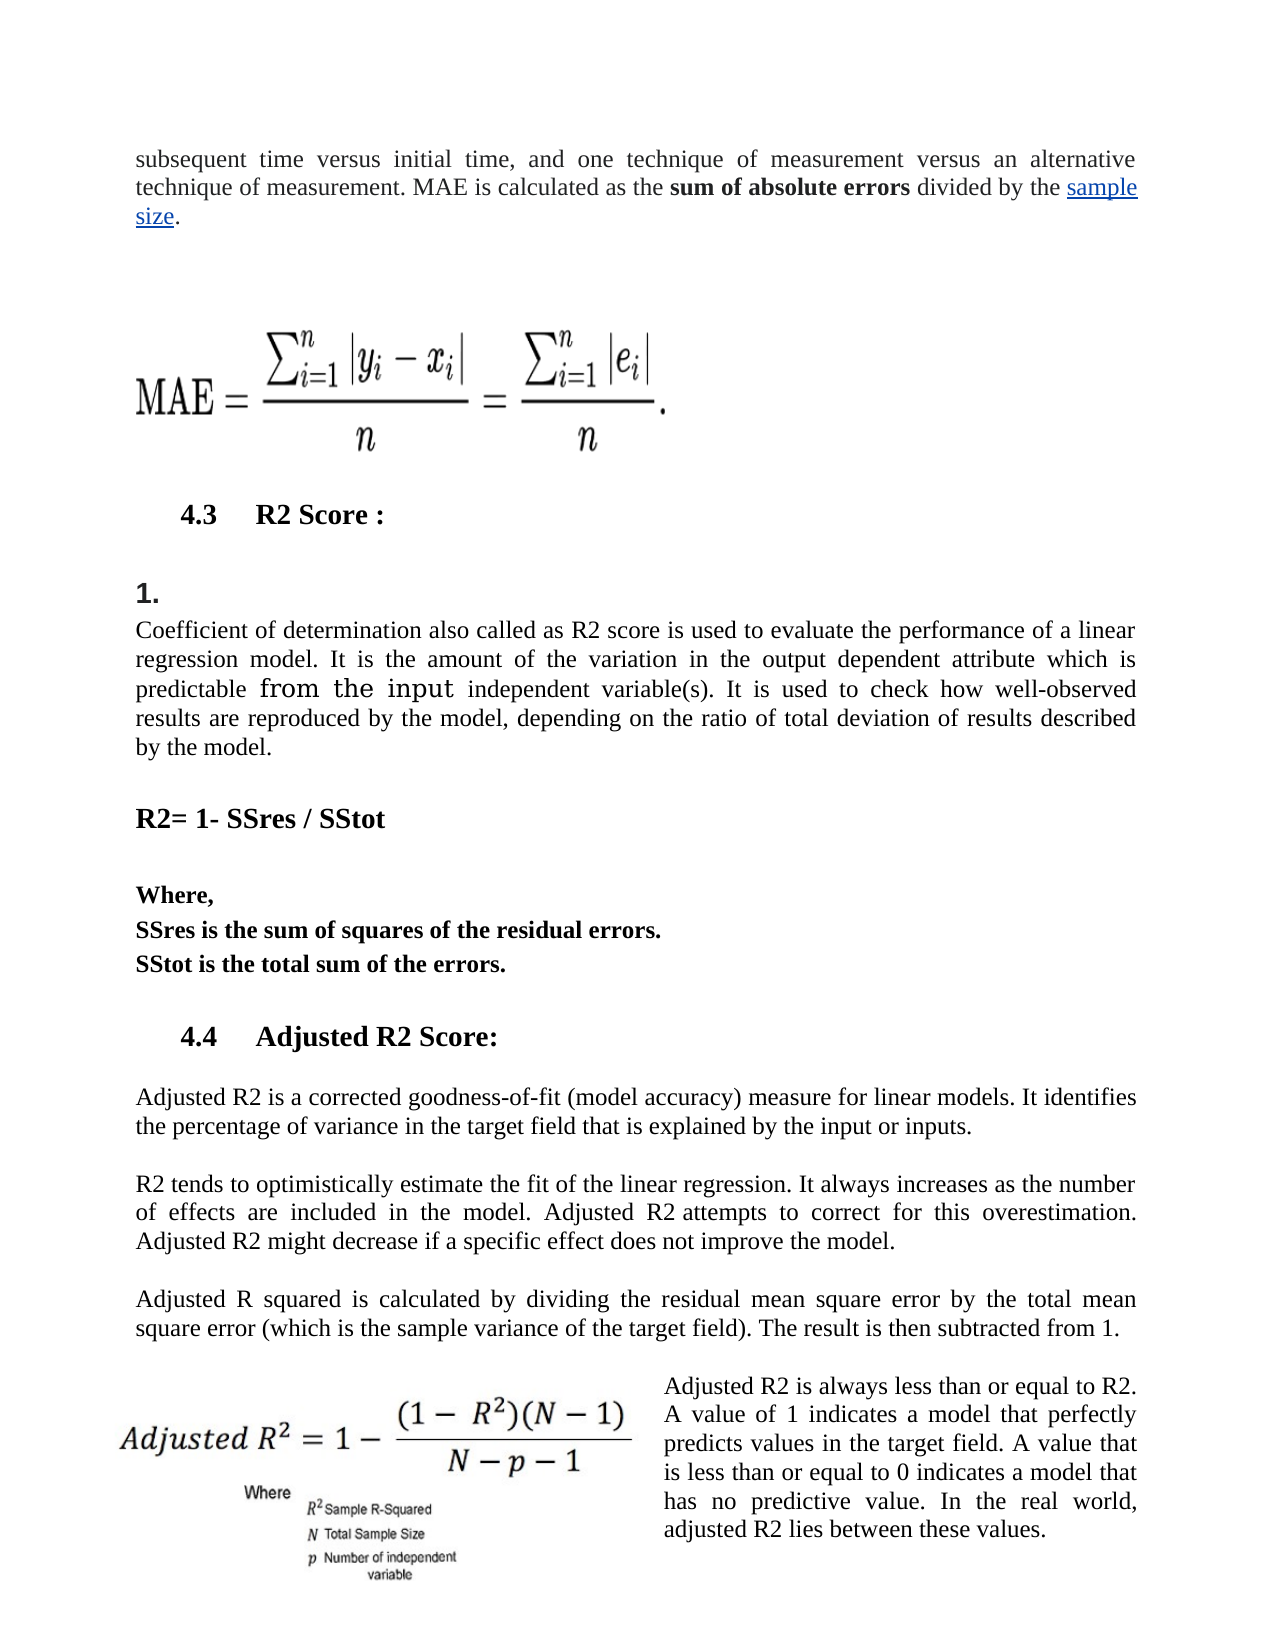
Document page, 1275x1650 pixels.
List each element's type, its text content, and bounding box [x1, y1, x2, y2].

text SStot is the total sum of the errors. [135, 949, 1137, 978]
subtitle Adjusted R2 Score: [180, 1019, 1137, 1053]
text Where, [135, 880, 1137, 909]
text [135, 144, 1137, 230]
subtitle R2 Score : [180, 497, 1137, 531]
text Adjusted R2 is a corrected goodness-of-fit (model accuracy) measure for linear models. It identifies the percentage of variance in the target field that is explained by the input or inputs. [135, 1082, 1137, 1139]
text R2 tends to optimistically estimate the fit of the linear regression. It always increases as the number of effects are included in the model. Adjusted R2 attempts to correct for this overestimation. Adjusted R2 might decrease if a specific effect does not improve the model. [135, 1169, 1137, 1255]
text Adjusted R squared is calculated by dividing the residual mean square error by the total mean square error (which is the sample variance of the target field). The result is then subtracted from 1. [135, 1284, 1137, 1342]
text R2= 1- SSres / SStot [135, 801, 1137, 835]
text SSres is the sum of squares of the residual errors. [135, 915, 1137, 944]
text Adjusted R2 is always less than or equal to R2. A value of 1 indicates a model that perfectly predicts values in the target field. A value that is less than or equal to 0 indicates a model that has no predictive value. In the real world, adjusted R2 lies between these values. [645, 1371, 1137, 1543]
picture [98, 1371, 645, 1581]
text Coefficient of determination also called as R2 score is used to evaluate the performance of a linear regression model. It is the amount of the variation in the output dependent attribute which is predictable from the input independent variable(s). It is used to check how well-observed results are reproduced by the model, depending on the ratio of total deviation of results described by the model. [135, 615, 1137, 761]
picture [135, 325, 668, 456]
